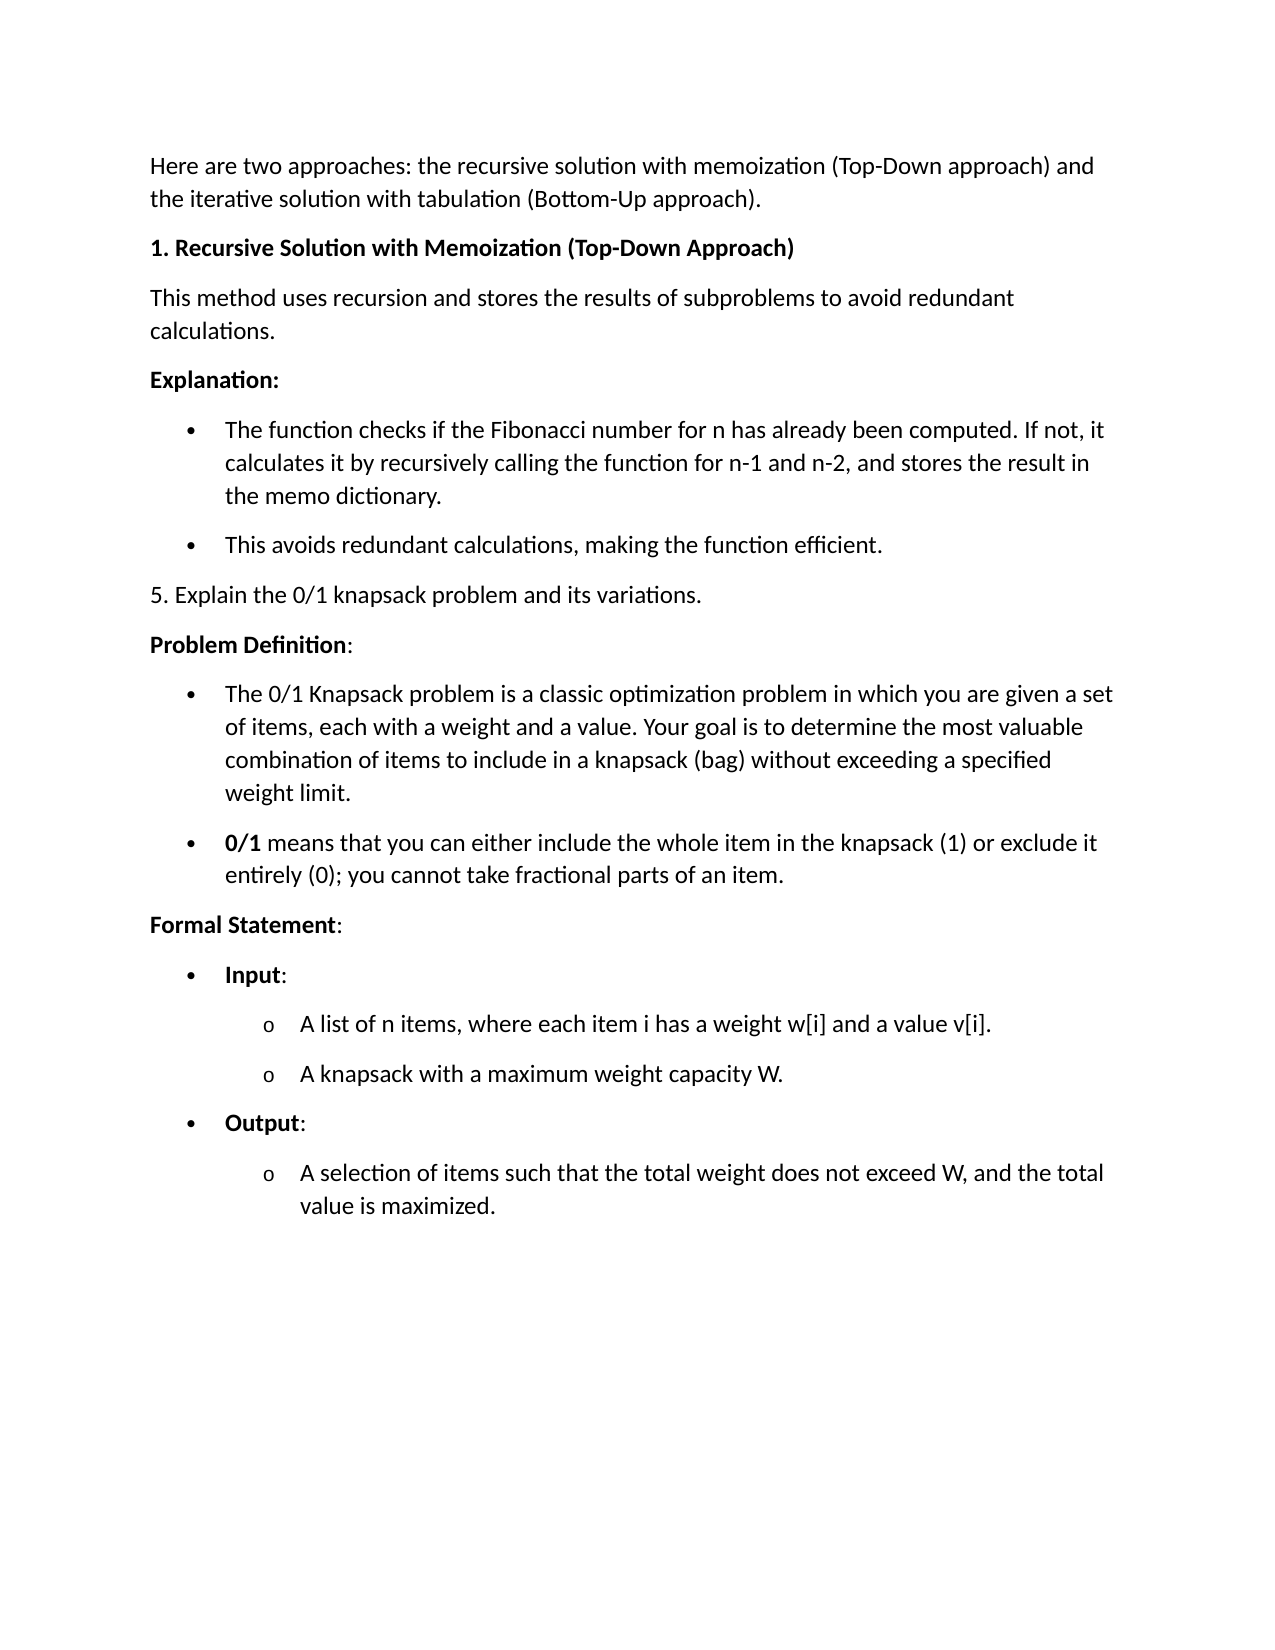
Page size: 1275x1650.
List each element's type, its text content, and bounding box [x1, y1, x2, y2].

text Here are two approaches: the recursive solution with memoization (Top-Down approach) and the iterative solution with tabulation (Bottom-Up approach). [150, 150, 1125, 213]
list The 0/1 Knapsack problem is a classic optimization problem in which you are given a set of items, each with a weight and a value. Your goal is to determine the most valuable combination of items to include in a knapsack (bag) without exceeding a specified weight limit. [187, 678, 1125, 808]
text Formal Statement: [150, 909, 1125, 940]
list Output: [187, 1107, 1125, 1138]
list A knapsack with a maximum weight capacity W. [262, 1058, 1125, 1088]
list The function checks if the Fibonacci number for n has already been computed. If not, it calculates it by recursively calling the function for n-1 and n-2, and stores the result in the memo dictionary. [187, 414, 1125, 511]
list This avoids redundant calculations, making the function efficient. [187, 529, 1125, 560]
text Explanation: [150, 364, 1125, 395]
list Input: [187, 959, 1125, 989]
text 5. Explain the 0/1 knapsack problem and its variations. [150, 579, 1125, 610]
text Problem Definition: [150, 629, 1125, 659]
text This method uses recursion and stores the results of subproblems to avoid redundant calculations. [150, 282, 1125, 346]
text 1. Recursive Solution with Memoization (Top-Down Approach) [150, 232, 1125, 263]
list A list of n items, where each item i has a weight w[i] and a value v[i]. [262, 1008, 1125, 1039]
list 0/1 means that you can either include the whole item in the knapsack (1) or exclude it entirely (0); you cannot take fractional parts of an item. [187, 827, 1125, 890]
list A selection of items such that the total weight does not exceed W, and the total value is maximized. [262, 1157, 1125, 1221]
